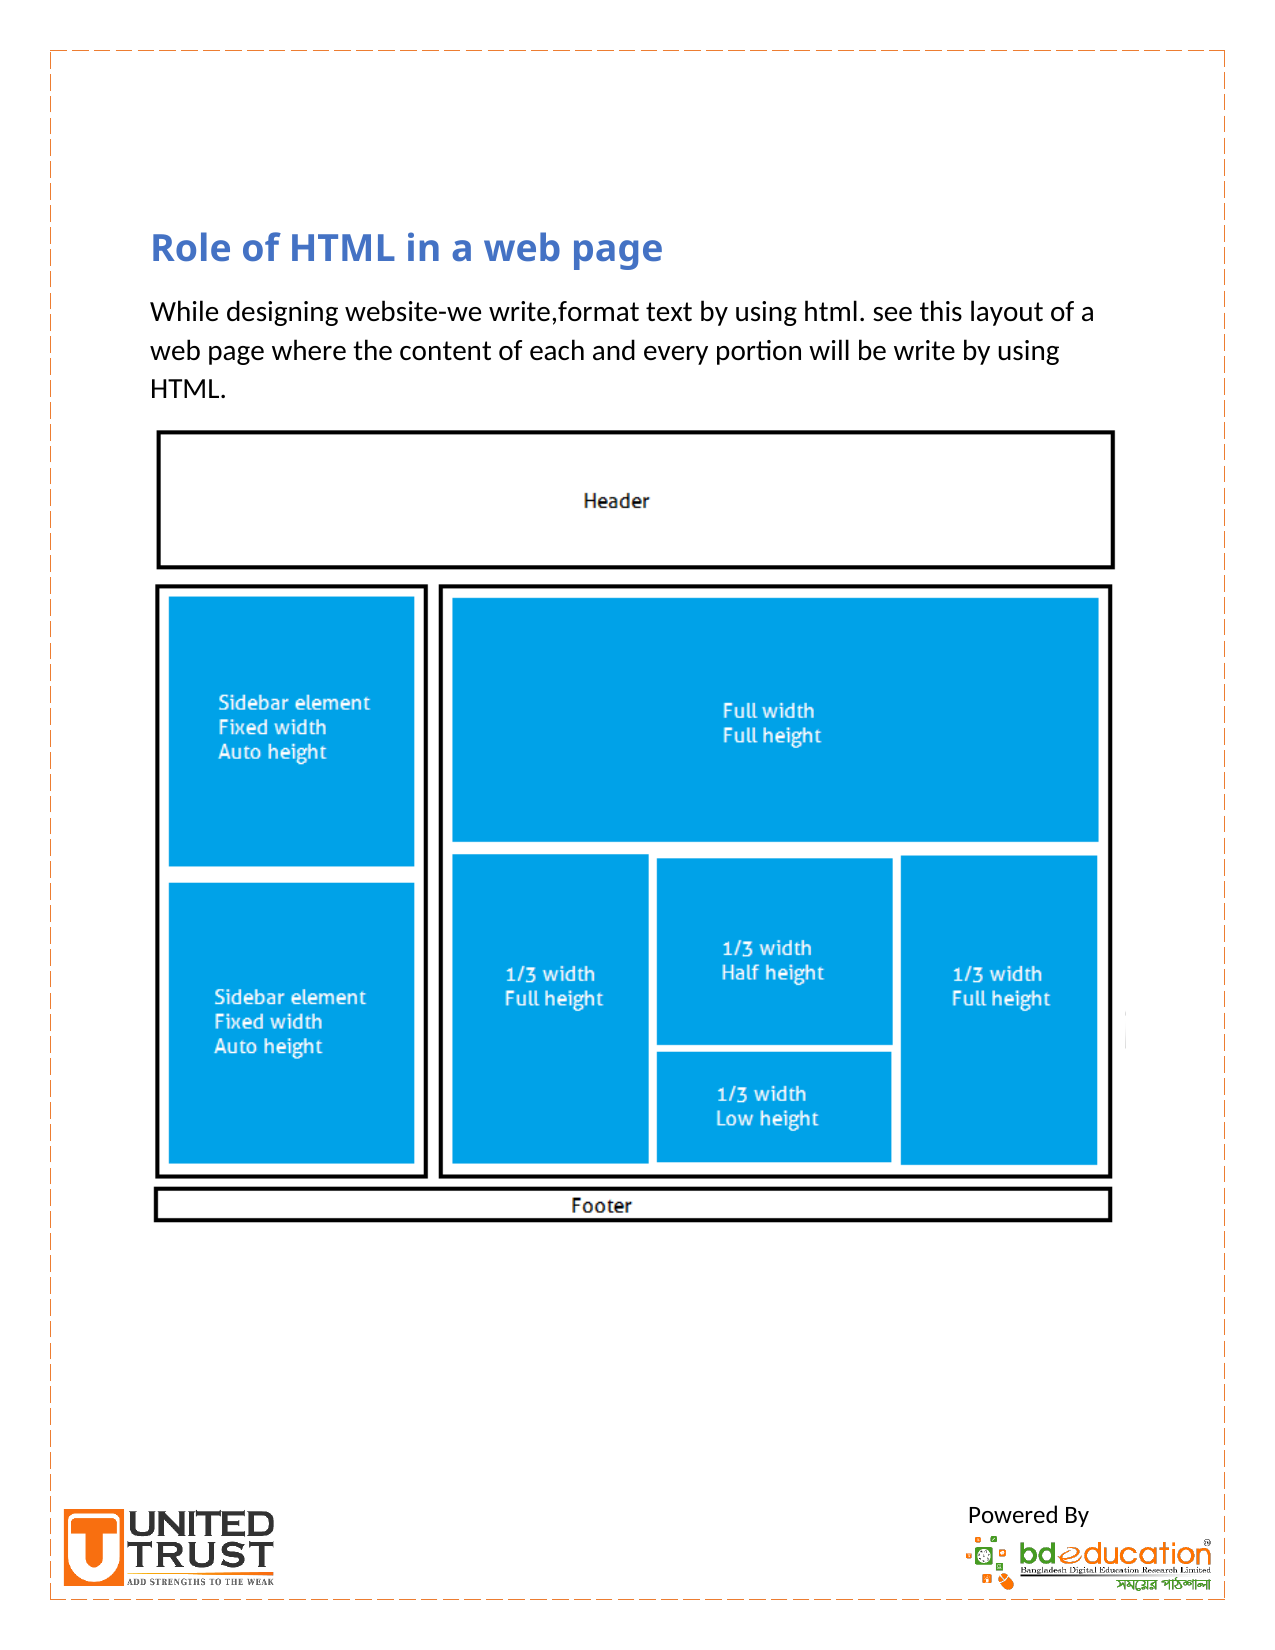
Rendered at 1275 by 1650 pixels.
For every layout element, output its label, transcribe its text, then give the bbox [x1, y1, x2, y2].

picture [63, 1509, 274, 1586]
picture [150, 425, 1125, 1236]
text Role of HTML in a web page [150, 222, 1125, 273]
text While designing website-we write,format text by using html. see this layout of a web page where the content of each and every portion will be write by using HTML. [150, 293, 1125, 406]
picture [966, 1536, 1211, 1591]
